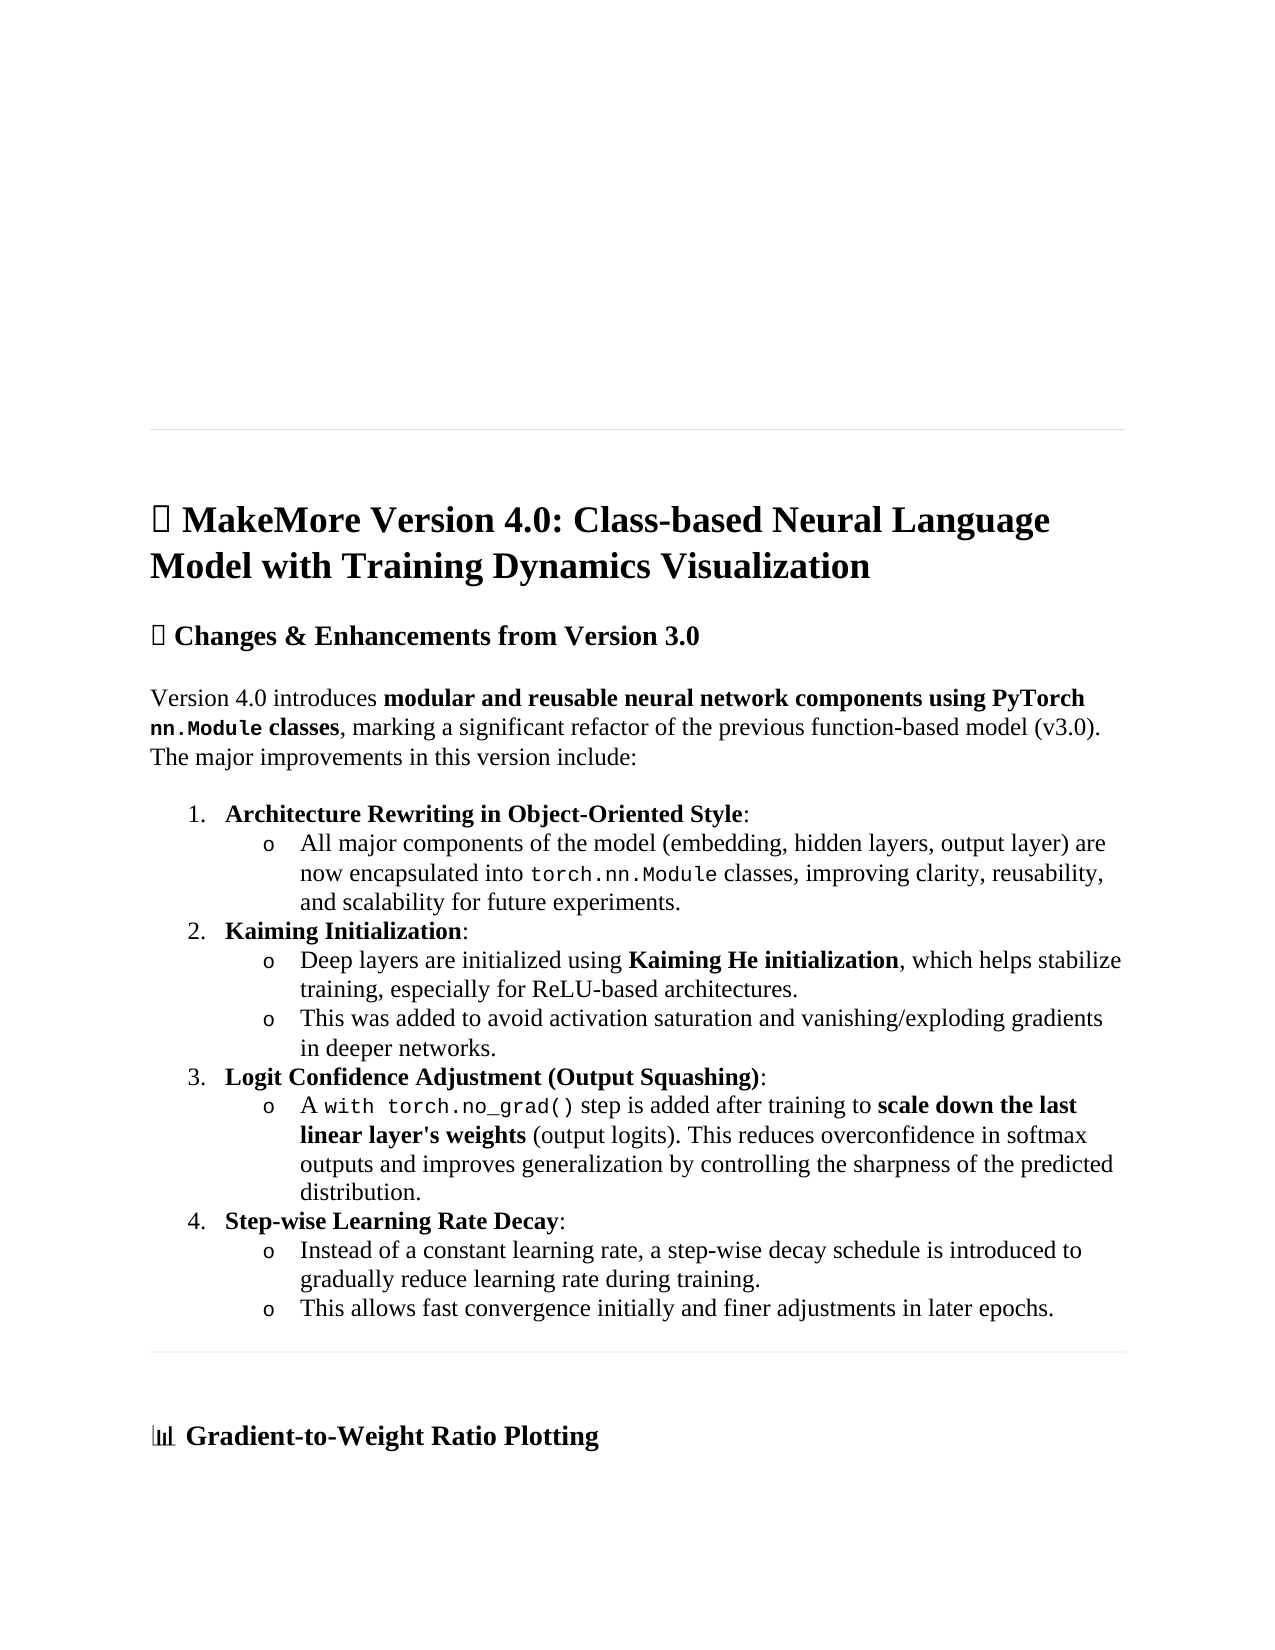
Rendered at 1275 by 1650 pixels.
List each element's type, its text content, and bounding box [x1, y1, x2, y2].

list A with torch.no_grad() step is added after training to scale down the last linear layer's weights (output logits). This reduces overconfidence in softmax outputs and improves generalization by controlling the sharpness of the predicted distribution. [262, 1090, 1125, 1206]
text 📘 MakeMore Version 4.0: Class-based Neural Language Model with Training Dynamics Visualization [150, 492, 1125, 587]
list Step-wise Learning Rate Decay: [187, 1206, 1125, 1235]
list This allows fast convergence initially and finer adjustments in later epochs. [262, 1293, 1125, 1323]
list All major components of the model (embedding, hidden layers, output layer) are now encapsulated into torch.nn.Module classes, improving clarity, reusability, and scalability for future experiments. [262, 828, 1125, 916]
list Logit Confidence Adjustment (Output Squashing): [187, 1062, 1125, 1090]
list Instead of a constant learning rate, a step-wise decay schedule is introduced to gradually reduce learning rate during training. [262, 1235, 1125, 1293]
text Version 4.0 introduces modular and reusable neural network components using PyTorch nn.Module classes, marking a significant refactor of the previous function-based model (v3.0). The major improvements in this version include: [150, 683, 1125, 770]
list This was added to avoid activation saturation and vanishing/exploding gradients in deeper networks. [262, 1003, 1125, 1062]
text 🔄 Changes & Enhancements from Version 3.0 [150, 616, 1125, 654]
text 📊 Gradient-to-Weight Ratio Plotting [150, 1415, 1125, 1453]
list Deep layers are initialized using Kaiming He initialization, which helps stabilize training, especially for ReLU-based architectures. [262, 945, 1125, 1003]
list Architecture Rewriting in Object-Oriented Style: [187, 799, 1125, 828]
list Kaiming Initialization: [187, 916, 1125, 945]
